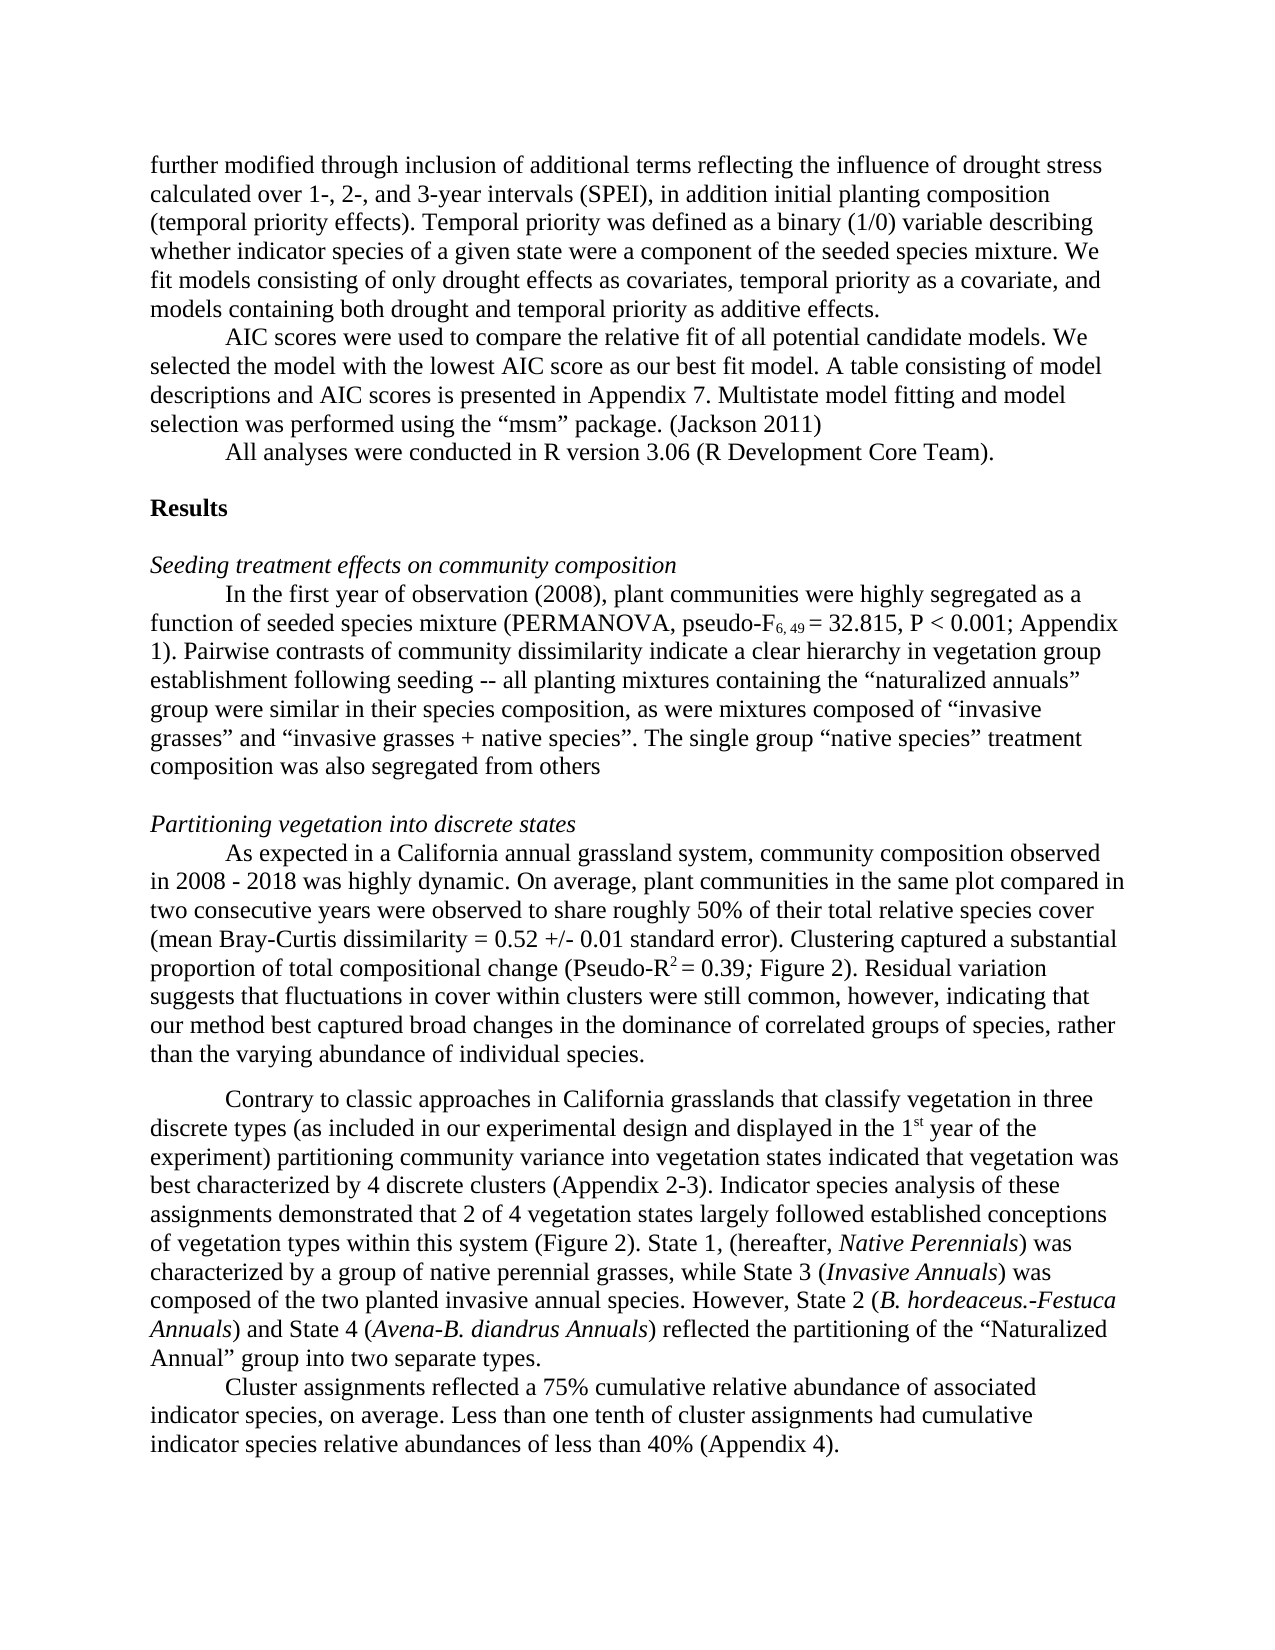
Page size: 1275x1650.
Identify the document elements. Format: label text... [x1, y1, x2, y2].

text AIC scores were used to compare the relative fit of all potential candidate models. We selected the model with the lowest AIC score as our best fit model. A table consisting of model descriptions and AIC scores is presented in Appendix 7. Multistate model fitting and model selection was performed using the “msm” package. (Jackson 2011) [150, 322, 1125, 437]
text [150, 150, 1125, 322]
text Results [150, 493, 1125, 521]
text Cluster assignments reflected a 75% cumulative relative abundance of associated indicator species, on average. Less than one tenth of cluster assignments had cumulative indicator species relative abundances of less than 40% (Appendix 4). [150, 1372, 1125, 1458]
text Contrary to classic approaches in California grasslands that classify vegetation in three discrete types (as included in our experimental design and displayed in the 1st year of the experiment) partitioning community variance into vegetation states indicated that vegetation was best characterized by 4 discrete clusters (Appendix 2-3). Indicator species analysis of these assignments demonstrated that 2 of 4 vegetation states largely followed established conceptions of vegetation types within this system (Figure 2). State 1, (hereafter, Native Perennials) was characterized by a group of native perennial grasses, while State 3 (Invasive Annuals) was composed of the two planted invasive annual species. However, State 2 (B. hordeaceus.-Festuca Annuals) and State 4 (Avena-B. diandrus Annuals) reflected the partitioning of the “Naturalized Annual” group into two separate types. [150, 1084, 1125, 1372]
text Partitioning vegetation into discrete states [150, 809, 1125, 838]
text In the first year of observation (2008), plant communities were highly segregated as a function of seeded species mixture (PERMANOVA, pseudo-F6, 49 = 32.815, P < 0.001; Appendix 1). Pairwise contrasts of community dissimilarity indicate a clear hierarchy in vegetation group establishment following seeding -- all planting mixtures containing the “naturalized annuals” group were similar in their species composition, as were mixtures composed of “invasive grasses” and “invasive grasses + native species”. The single group “native species” treatment composition was also segregated from others [150, 579, 1125, 780]
text As expected in a California annual grassland system, community composition observed in 2008 - 2018 was highly dynamic. On average, plant communities in the same plot compared in two consecutive years were observed to share roughly 50% of their total relative species cover (mean Bray-Curtis dissimilarity = 0.52 +/- 0.01 standard error). Clustering captured a substantial proportion of total compositional change (Pseudo-R2 = 0.39; Figure 2). Residual variation suggests that fluctuations in cover within clusters were still common, however, indicating that our method best captured broad changes in the dominance of correlated groups of species, rather than the varying abundance of individual species. [150, 838, 1125, 1068]
text All analyses were conducted in R version 3.06 (R Development Core Team). [150, 437, 1125, 466]
text Seeding treatment effects on community composition [150, 550, 1125, 579]
